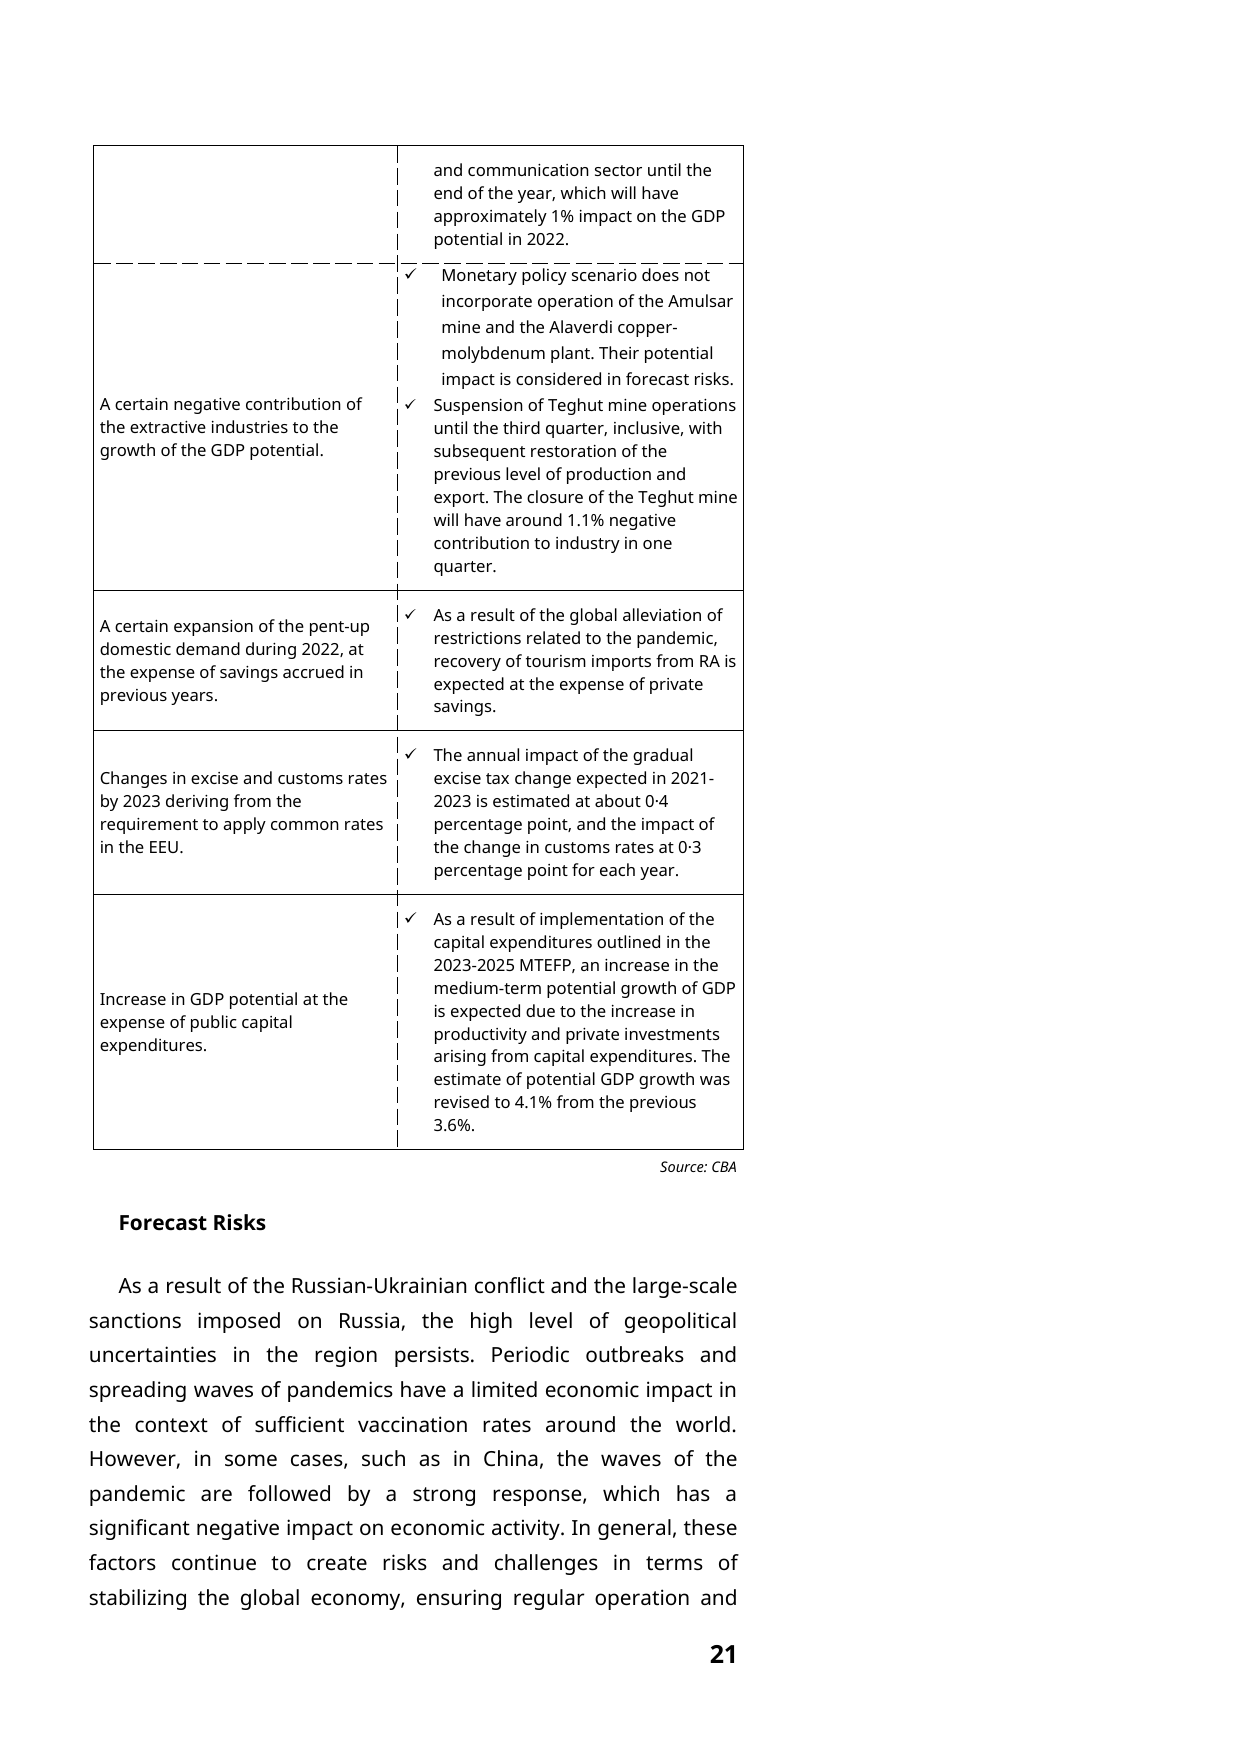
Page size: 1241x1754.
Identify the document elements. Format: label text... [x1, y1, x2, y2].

table_cell A certain negative contribution of the extractive industries to the growth of the GDP potential. [94, 263, 398, 590]
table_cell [94, 146, 398, 263]
table_cell Changes in excise and customs rates by 2023 deriving from the requirement to apply common rates in the EEU. [94, 731, 398, 894]
text Source: CBA [89, 1150, 738, 1177]
table_cell Monetary policy scenario does not incorporate operation of the Amulsar mine and the Alaverdi copper-molybdenum plant. Their potential impact is considered in forecast risks. Suspension of Teghut mine operations until the third quarter, inclusive, with subsequent restoration of the previous level of production and export. The closure of the Teghut mine will have around 1.1% negative contribution to industry in one quarter. [398, 263, 743, 590]
text Forecast Risks [89, 1208, 738, 1237]
table_cell The annual impact of the gradual excise tax change expected in 2021-2023 is estimated at about 0․4 percentage point, and the impact of the change in customs rates at 0․3 percentage point for each year. [398, 731, 743, 894]
table_cell Increase in GDP potential at the expense of public capital expenditures. [94, 895, 398, 1149]
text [89, 1265, 738, 1611]
table_cell As a result of implementation of the capital expenditures outlined in the 2023-2025 MTEFP, an increase in the medium-term potential growth of GDP is expected due to the increase in productivity and private investments arising from capital expenditures. The estimate of potential GDP growth was revised to 4.1% from the previous 3.6%. [398, 895, 743, 1149]
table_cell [398, 146, 743, 263]
table_cell A certain expansion of the pent-up domestic demand during 2022, at the expense of savings accrued in previous years. [94, 591, 398, 730]
table_cell As a result of the global alleviation of restrictions related to the pandemic, recovery of tourism imports from RA is expected at the expense of private savings. [398, 591, 743, 730]
